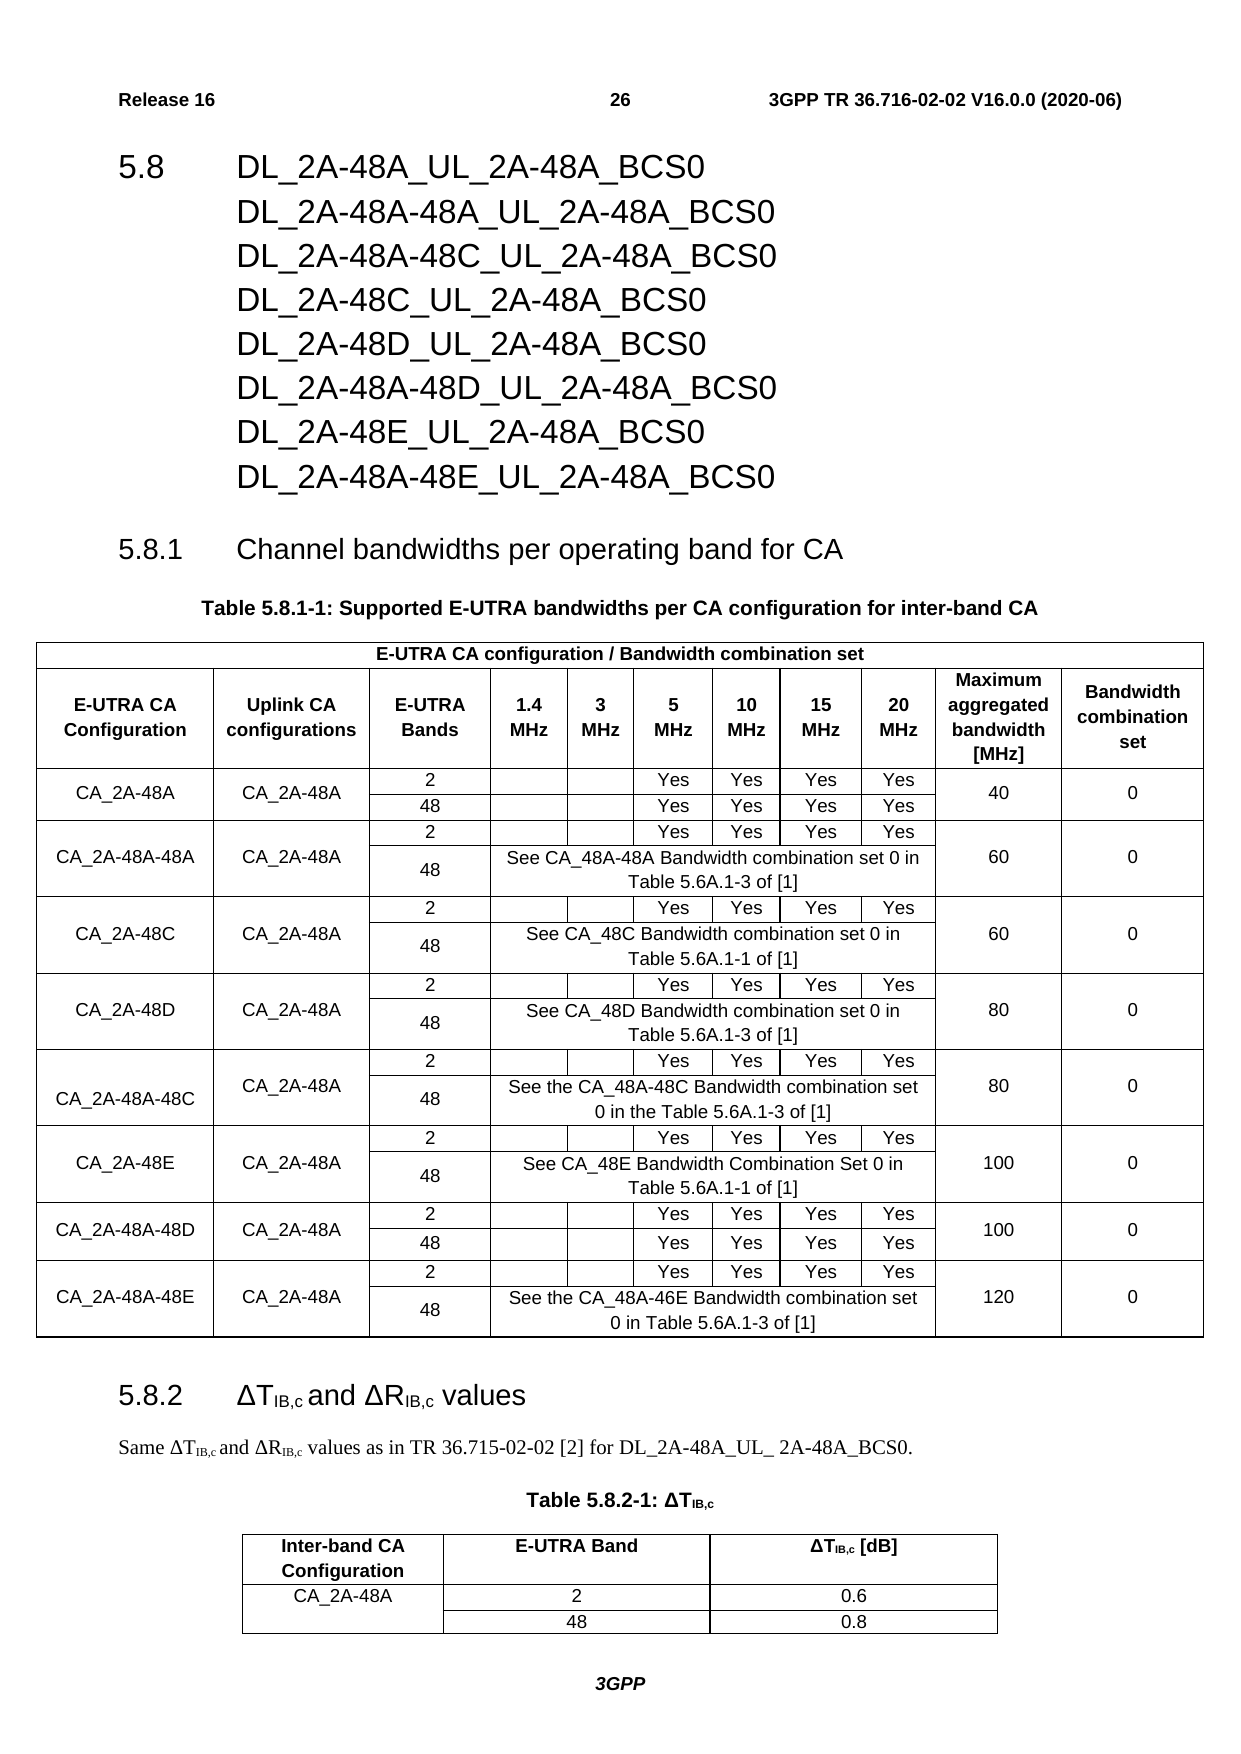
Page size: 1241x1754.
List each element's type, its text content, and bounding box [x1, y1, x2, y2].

table_cell Yes [862, 1050, 935, 1075]
table_cell Yes [713, 769, 779, 794]
table_cell 15 MHz [781, 669, 861, 768]
table_cell 2 [370, 974, 490, 998]
table_cell E-UTRA Bands [370, 669, 490, 768]
table_cell 2 [370, 1050, 490, 1075]
table_cell Yes [713, 795, 779, 819]
table_cell Yes [634, 1203, 712, 1228]
table_cell [491, 821, 567, 845]
table_cell Yes [781, 1203, 861, 1228]
table_cell 80 [936, 1050, 1061, 1125]
table_cell 48 [370, 1076, 490, 1125]
table_cell 48 [370, 1152, 490, 1202]
subtitle 5.8.2 ΔTIB,c and ΔRIB,c values [118, 1377, 1122, 1411]
text Table 5.8.1-1: Supported E-UTRA bandwidths per CA configuration for inter-band CA [118, 596, 1122, 619]
table_cell Yes [781, 795, 861, 819]
table_header Inter-band CA Configuration [243, 1535, 443, 1584]
table_cell CA_2A-48A [214, 821, 369, 896]
table_cell [491, 1229, 567, 1260]
table_cell Yes [634, 1126, 712, 1151]
table_cell CA_2A-48A [214, 1261, 369, 1336]
table_cell 40 [936, 769, 1061, 819]
table_cell [491, 974, 567, 998]
table_cell [568, 1050, 633, 1075]
table_cell 3 MHz [568, 669, 633, 768]
table_cell Yes [862, 821, 935, 845]
table_cell 0 [1062, 1203, 1203, 1260]
table_cell 48 [370, 999, 490, 1049]
table_cell 100 [936, 1203, 1061, 1260]
table_cell Yes [713, 821, 779, 845]
table_cell Yes [634, 795, 712, 819]
table_cell CA_2A-48C [37, 897, 213, 972]
table_cell Yes [713, 1050, 779, 1075]
table_cell CA_2A-48A [214, 897, 369, 972]
table_cell Yes [781, 897, 861, 922]
table_cell 20 MHz [862, 669, 935, 768]
table_cell 48 [370, 923, 490, 972]
table_cell CA_2A-48A-48C [37, 1050, 213, 1125]
table_cell 48 [370, 795, 490, 819]
table_cell Yes [713, 974, 779, 998]
table_cell Yes [634, 1261, 712, 1286]
table_cell Yes [713, 1126, 779, 1151]
table_cell Yes [634, 1050, 712, 1075]
table_cell [491, 1261, 567, 1286]
table_cell See CA_48E Bandwidth Combination Set 0 in Table 5.6A.1-1 of [1] [491, 1152, 935, 1202]
table_cell CA_2A-48A [214, 1050, 369, 1125]
table_cell 0.8 [711, 1611, 997, 1633]
table_cell CA_2A-48A [214, 1203, 369, 1260]
table_cell 100 [936, 1126, 1061, 1202]
table_cell See CA_48D Bandwidth combination set 0 in Table 5.6A.1-3 of [1] [491, 999, 935, 1049]
table_header ΔTIB,c [dB] [711, 1535, 997, 1584]
table_cell CA_2A-48A [214, 769, 369, 819]
table_cell CA_2A-48E [37, 1126, 213, 1202]
table_cell Yes [634, 974, 712, 998]
table_cell CA_2A-48A-48D [37, 1203, 213, 1260]
table_cell CA_2A-48A [214, 974, 369, 1049]
table_cell 2 [370, 897, 490, 922]
table_cell CA_2A-48A-48A [37, 821, 213, 896]
table_cell 48 [370, 846, 490, 896]
table_cell Yes [862, 1203, 935, 1228]
table_cell Yes [713, 1261, 779, 1286]
table_cell [491, 897, 567, 922]
table_cell CA_2A-48A-48E [37, 1261, 213, 1336]
table_cell See the CA_48A-48C Bandwidth combination set 0 in the Table 5.6A.1-3 of [1] [491, 1076, 935, 1125]
table_cell Yes [713, 1203, 779, 1228]
table_cell 80 [936, 974, 1061, 1049]
table_cell 48 [370, 1287, 490, 1336]
table_cell [491, 1126, 567, 1151]
table_cell Yes [634, 769, 712, 794]
table_cell 0 [1062, 974, 1203, 1049]
table_cell Yes [781, 974, 861, 998]
table_header E-UTRA CA configuration / Bandwidth combination set [37, 643, 1203, 668]
table_cell Yes [781, 1126, 861, 1151]
table_cell Yes [713, 1229, 779, 1260]
table_cell E-UTRA CA Configuration [37, 669, 213, 768]
table_cell [568, 897, 633, 922]
table_cell CA_2A-48D [37, 974, 213, 1049]
table_cell Yes [781, 1229, 861, 1260]
table_cell Yes [781, 1261, 861, 1286]
table_cell 0 [1062, 1050, 1203, 1125]
table_cell 2 [370, 1261, 490, 1286]
table_cell Yes [781, 821, 861, 845]
table_cell Yes [862, 1261, 935, 1286]
table_cell 0 [1062, 769, 1203, 819]
table_cell [568, 1229, 633, 1260]
table_cell Yes [634, 1229, 712, 1260]
text Same ΔTIB,c and ΔRIB,c values as in TR 36.715-02-02 [2] for DL_2A-48A_UL_ 2A-48A_BCS0. [118, 1435, 1122, 1459]
table_cell 2 [370, 769, 490, 794]
table_cell [568, 1203, 633, 1228]
table_cell Bandwidth combination set [1062, 669, 1203, 768]
table_cell Yes [634, 897, 712, 922]
table_cell Yes [862, 795, 935, 819]
subtitle 5.8 DL_2A-48A_UL_2A-48A_BCS0 DL_2A-48A-48A_UL_2A-48A_BCS0 DL_2A-48A-48C_UL_2A-48A_BCS0 DL_2A-48C_UL_2A-48A_BCS0 DL_2A-48D_UL_2A-48A_BCS0 DL_2A-48A-48D_UL_2A-48A_BCS0 DL_2A-48E_UL_2A-48A_BCS0 DL_2A-48A-48E_UL_2A-48A_BCS0 [118, 147, 1122, 495]
table_cell Uplink CA configurations [214, 669, 369, 768]
table_cell 0 [1062, 897, 1203, 972]
table_cell Maximum aggregated bandwidth [MHz] [936, 669, 1061, 768]
table_cell 60 [936, 821, 1061, 896]
table_cell 0 [1062, 821, 1203, 896]
table_cell [568, 974, 633, 998]
table_cell CA_2A-48A [243, 1585, 443, 1633]
table_cell [491, 769, 567, 794]
table_cell [491, 1050, 567, 1075]
text Table 5.8.2-1: ΔTIB,c [118, 1487, 1122, 1511]
table_cell 0 [1062, 1261, 1203, 1336]
table_cell [568, 821, 633, 845]
table_cell 0 [1062, 1126, 1203, 1202]
table_cell See the CA_48A-46E Bandwidth combination set 0 in Table 5.6A.1-3 of [1] [491, 1287, 935, 1336]
table_cell 48 [370, 1229, 490, 1260]
table_cell Yes [862, 1126, 935, 1151]
table_cell Yes [634, 821, 712, 845]
table_cell Yes [781, 1050, 861, 1075]
table_cell [568, 1261, 633, 1286]
table_cell 2 [370, 1126, 490, 1151]
table_cell [491, 795, 567, 819]
table_cell [568, 769, 633, 794]
table_cell 2 [444, 1585, 709, 1610]
table_cell 10 MHz [713, 669, 779, 768]
table_cell 0.6 [711, 1585, 997, 1610]
table_cell See CA_48A-48A Bandwidth combination set 0 in Table 5.6A.1-3 of [1] [491, 846, 935, 896]
table_cell 120 [936, 1261, 1061, 1336]
table_cell 5 MHz [634, 669, 712, 768]
table_cell Yes [862, 897, 935, 922]
table_cell CA_2A-48A [37, 769, 213, 819]
subtitle 5.8.1 Channel bandwidths per operating band for CA [118, 532, 1122, 566]
table_cell See CA_48C Bandwidth combination set 0 in Table 5.6A.1-1 of [1] [491, 923, 935, 972]
table_cell CA_2A-48A [214, 1126, 369, 1202]
table_cell 48 [444, 1611, 709, 1633]
table_cell 2 [370, 1203, 490, 1228]
table_cell [568, 795, 633, 819]
table_cell Yes [713, 897, 779, 922]
table_cell Yes [862, 1229, 935, 1260]
table_cell Yes [781, 769, 861, 794]
table_header E-UTRA Band [444, 1535, 709, 1584]
table_cell [568, 1126, 633, 1151]
table_cell Yes [862, 974, 935, 998]
table_cell 60 [936, 897, 1061, 972]
table_cell Yes [862, 769, 935, 794]
table_cell 1.4 MHz [491, 669, 567, 768]
table_cell [491, 1203, 567, 1228]
table_cell 2 [370, 821, 490, 845]
